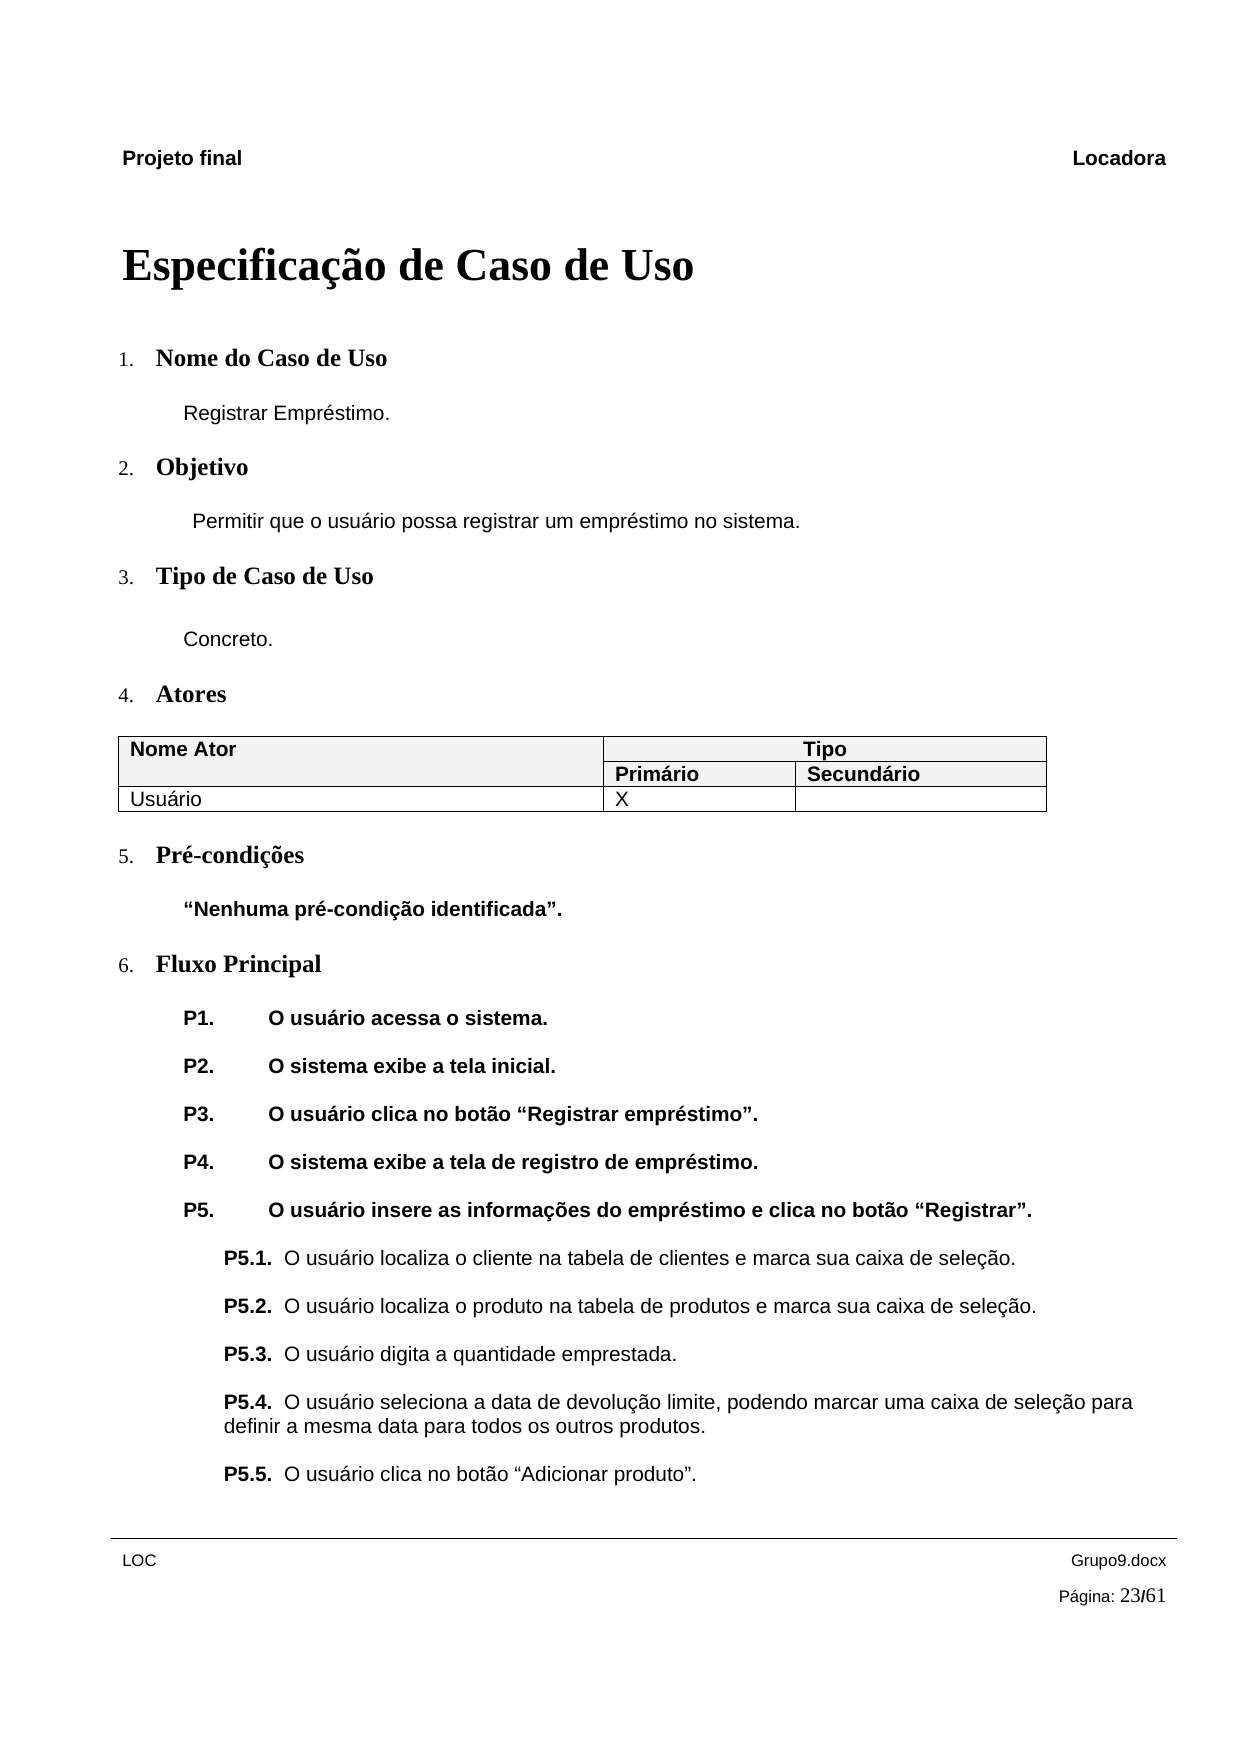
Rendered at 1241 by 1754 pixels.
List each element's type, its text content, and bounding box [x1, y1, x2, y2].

text P5. O usuário insere as informações do empréstimo e clica no botão “Registrar”. [183, 1198, 1170, 1222]
text P4. O sistema exibe a tela de registro de empréstimo. [183, 1150, 1170, 1174]
text P3. O usuário clica no botão “Registrar empréstimo”. [183, 1102, 1170, 1126]
text “Nenhuma pré-condição identificada”. [183, 897, 1170, 921]
text Concreto. [183, 627, 1170, 651]
list Pré-condições [118, 840, 1170, 869]
table_cell [796, 787, 1046, 811]
table_cell Primário [604, 762, 795, 786]
table_cell Usuário [119, 787, 603, 811]
text P5.2. O usuário localiza o produto na tabela de produtos e marca sua caixa de seleção. [224, 1294, 1170, 1318]
text P5.5. O usuário clica no botão “Adicionar produto”. [224, 1461, 1170, 1485]
list Nome do Caso de Uso [118, 343, 1170, 372]
list Fluxo Principal [118, 949, 1170, 978]
text Permitir que o usuário possa registrar um empréstimo no sistema. [192, 509, 1170, 533]
table_cell X [604, 787, 795, 811]
text Registrar Empréstimo. [183, 400, 1170, 424]
list Atores [118, 679, 1170, 708]
table_cell Secundário [796, 762, 1046, 786]
text P2. O sistema exibe a tela inicial. [183, 1054, 1170, 1078]
table_header Especificação de Caso de Uso [111, 213, 1177, 315]
text P1. O usuário acessa o sistema. [183, 1006, 1170, 1030]
list Objetivo [118, 452, 1170, 481]
table_header Tipo [604, 737, 1046, 761]
text P5.4. O usuário seleciona a data de devolução limite, podendo marcar uma caixa de seleção para definir a mesma data para todos os outros produtos. [224, 1389, 1170, 1437]
text P5.1. O usuário localiza o cliente na tabela de clientes e marca sua caixa de seleção. [224, 1246, 1170, 1270]
table_header Nome Ator [119, 737, 603, 786]
text P5.3. O usuário digita a quantidade emprestada. [224, 1342, 1170, 1366]
list Tipo de Caso de Uso [118, 561, 1170, 590]
